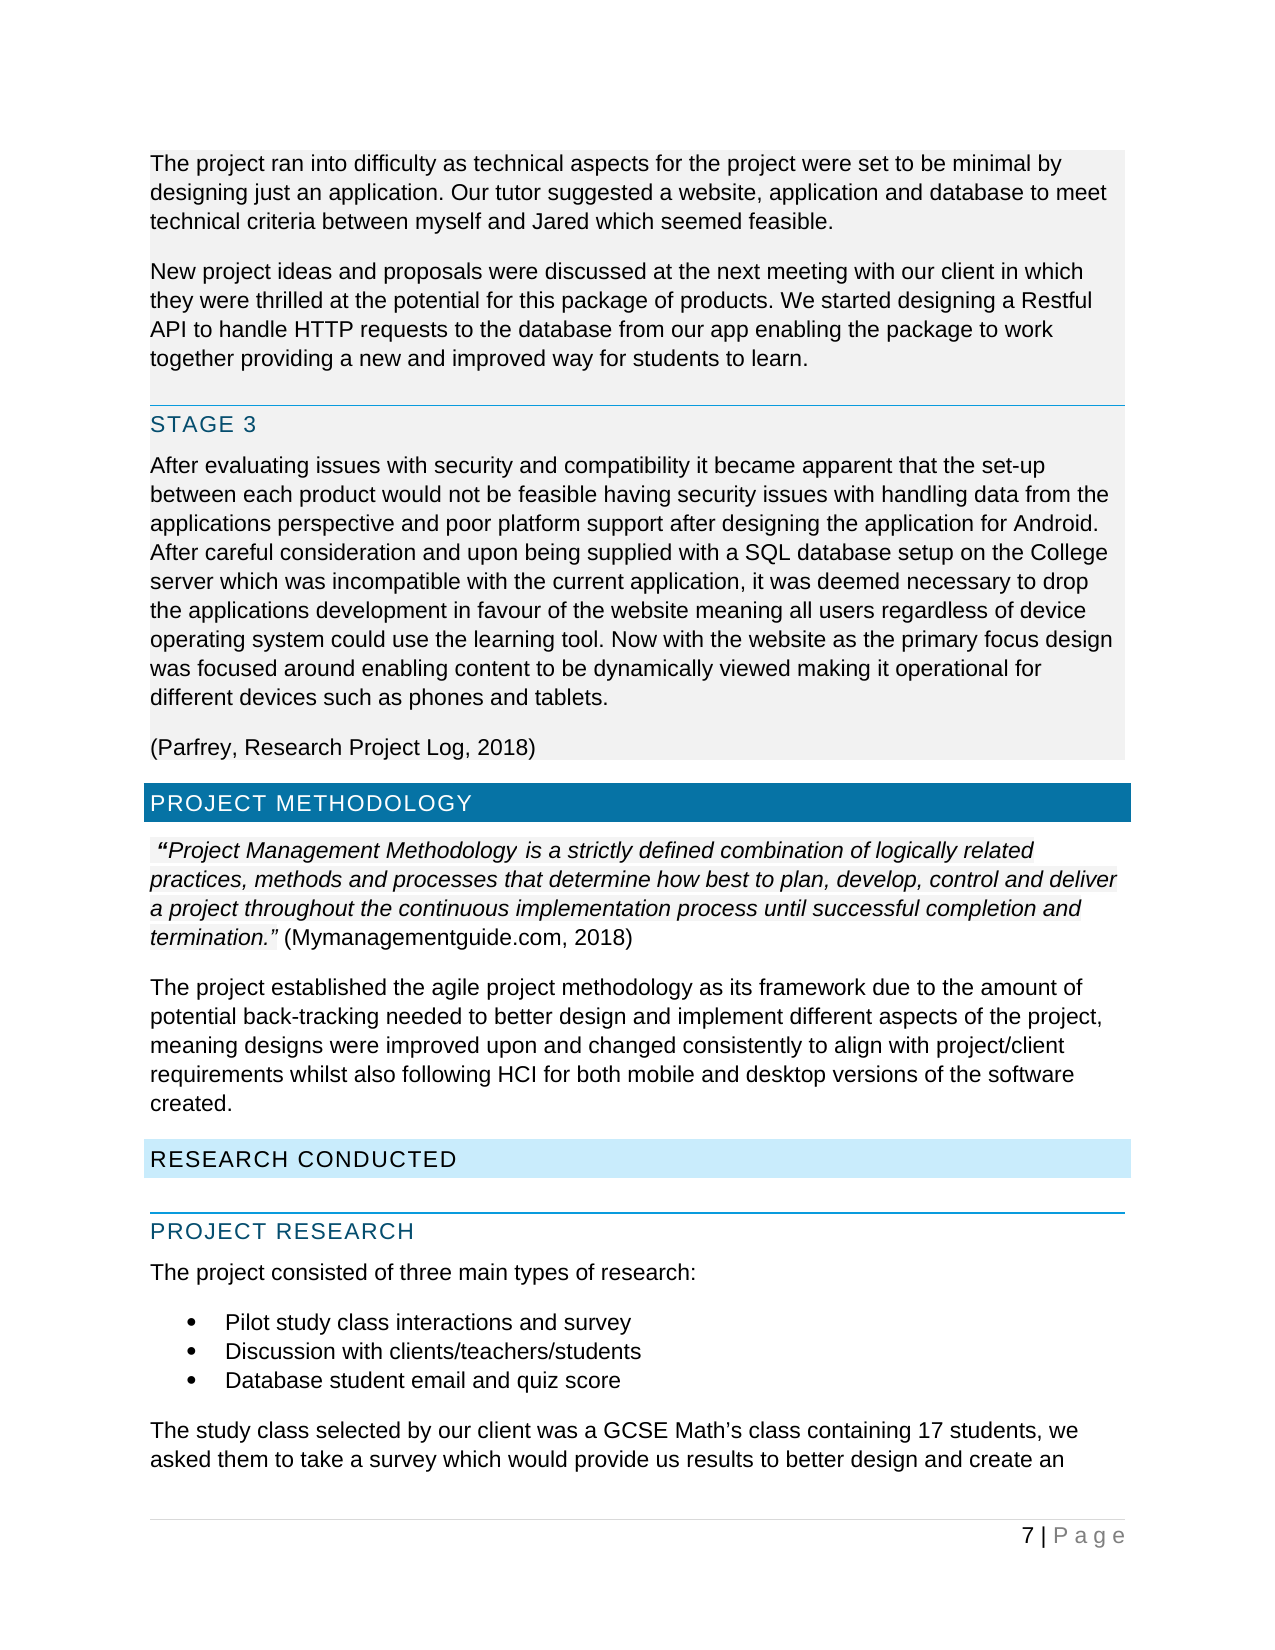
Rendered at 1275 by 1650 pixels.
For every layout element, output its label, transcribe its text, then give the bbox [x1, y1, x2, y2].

text “Project Management Methodology is a strictly defined combination of logically related practices, methods and processes that determine how best to plan, develop, control and deliver a project throughout the continuous implementation process until successful completion and termination.” [150, 837, 1125, 950]
text New project ideas and proposals were discussed at the next meeting with our client in which they were thrilled at the potential for this package of products. We started designing a Restful API to handle HTTP requests to the database from our app enabling the package to work together providing a new and improved way for students to learn. [150, 258, 1125, 371]
text After evaluating issues with security and compatibility it became apparent that the set-up between each product would not be feasible having security issues with handling data from the applications perspective and poor platform support after designing the application for Android. After careful consideration and upon being supplied with a SQL database setup on the College server which was incompatible with the current application, it was deemed necessary to drop the applications development in favour of the website meaning all users regardless of device operating system could use the learning tool. Now with the website as the primary focus design was focused around enabling content to be dynamically viewed making it operational for different devices such as phones and tablets. [150, 452, 1125, 710]
list Discussion with clients/teachers/students [187, 1338, 1125, 1364]
list Pilot study class interactions and survey [187, 1309, 1125, 1336]
text The project consisted of three main types of research: [150, 1259, 1125, 1286]
subtitle Research conducted [150, 1146, 1125, 1172]
subtitle Stage 3 [150, 406, 1125, 437]
subtitle Project Research [150, 1214, 1125, 1244]
subtitle Project Methodology [150, 790, 1125, 816]
text The project ran into difficulty as technical aspects for the project were set to be minimal by designing just an application. Our tutor suggested a website, application and database to meet technical criteria between myself and Jared which seemed feasible. [150, 150, 1125, 234]
list Database student email and quiz score [187, 1367, 1125, 1393]
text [150, 1417, 1125, 1472]
text The project established the agile project methodology as its framework due to the amount of potential back-tracking needed to better design and implement different aspects of the project, meaning designs were improved upon and changed consistently to align with project/client requirements whilst also following HCI for both mobile and desktop versions of the software created. [150, 974, 1125, 1116]
